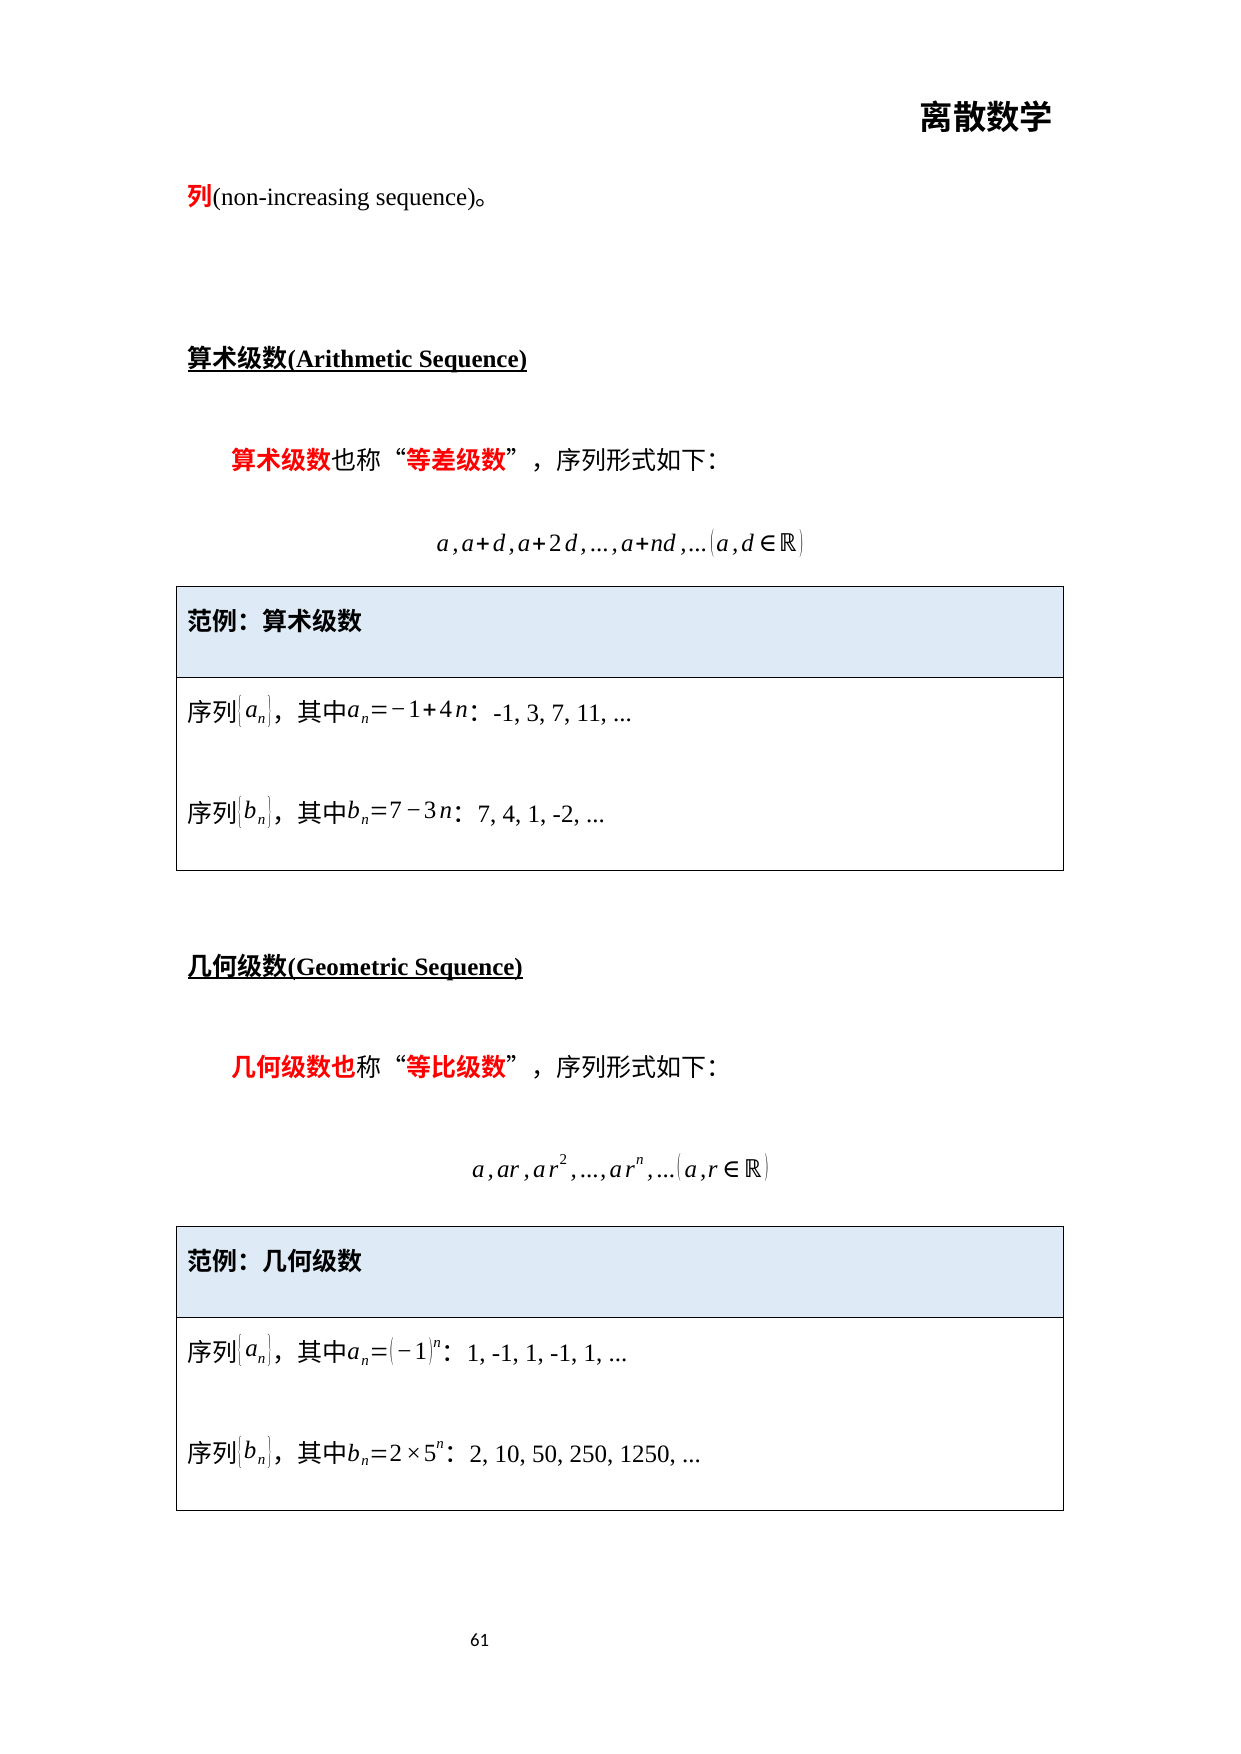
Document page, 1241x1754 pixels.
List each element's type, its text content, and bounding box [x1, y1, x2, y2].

list 算术级数(Arithmetic Sequence) [187, 324, 1053, 389]
list 几何级数(Geometric Sequence) [187, 932, 1053, 997]
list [187, 162, 1053, 227]
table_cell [177, 1318, 1063, 1510]
list 几何级数也称“等比级数”，序列形式如下： [187, 1033, 1053, 1098]
list 算术级数也称“等差级数”，序列形式如下： [187, 426, 1053, 491]
table_cell 序列，其中：-1, 3, 7, 11, ... 序列，其中：7, 4, 1, -2, ... [177, 678, 1063, 870]
table_header 范例：算术级数 [177, 587, 1063, 677]
table_header 范例：几何级数 [177, 1227, 1063, 1317]
